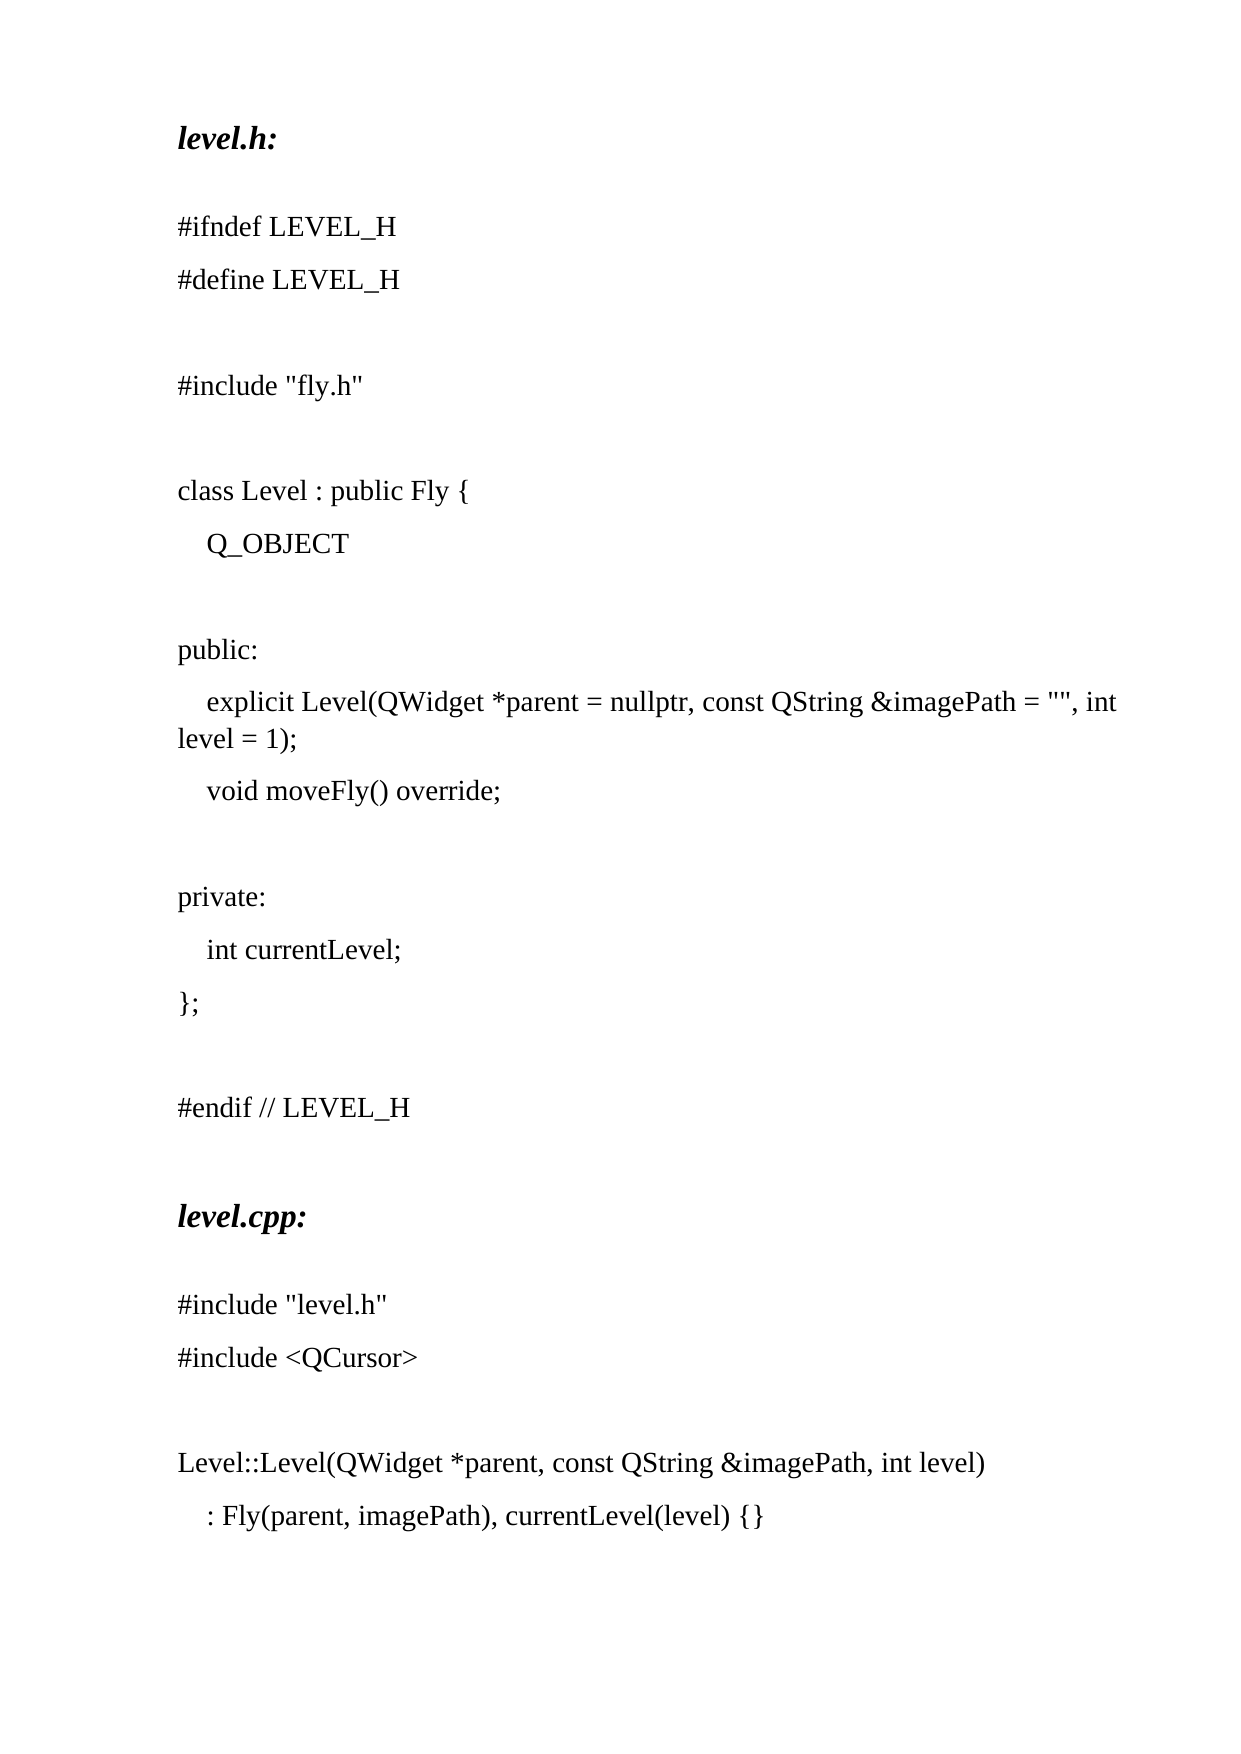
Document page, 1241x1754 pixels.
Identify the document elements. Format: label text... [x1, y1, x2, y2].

text int currentLevel; [177, 932, 1152, 966]
text level.h: [177, 118, 1152, 156]
text #ifndef LEVEL_H [177, 209, 1152, 243]
text : Fly(parent, imagePath), currentLevel(level) {} [177, 1498, 1152, 1532]
text #endif // LEVEL_H [177, 1090, 1152, 1124]
text class Level : public Fly { [177, 473, 1152, 507]
text }; [177, 985, 1152, 1018]
text public: [177, 632, 1152, 665]
text explicit Level(QWidget *parent = nullptr, const QString &imagePath = "", int level = 1); [177, 684, 1152, 754]
text Q_OBJECT [177, 526, 1152, 560]
text private: [177, 879, 1152, 913]
text #define LEVEL_H [177, 262, 1152, 296]
text level.cpp: [177, 1196, 1152, 1234]
text #include <QCursor> [177, 1340, 1152, 1373]
text #include "fly.h" [177, 368, 1152, 401]
text Level::Level(QWidget *parent, const QString &imagePath, int level) [177, 1446, 1152, 1479]
text #include "level.h" [177, 1287, 1152, 1321]
text void moveFly() override; [177, 773, 1152, 807]
